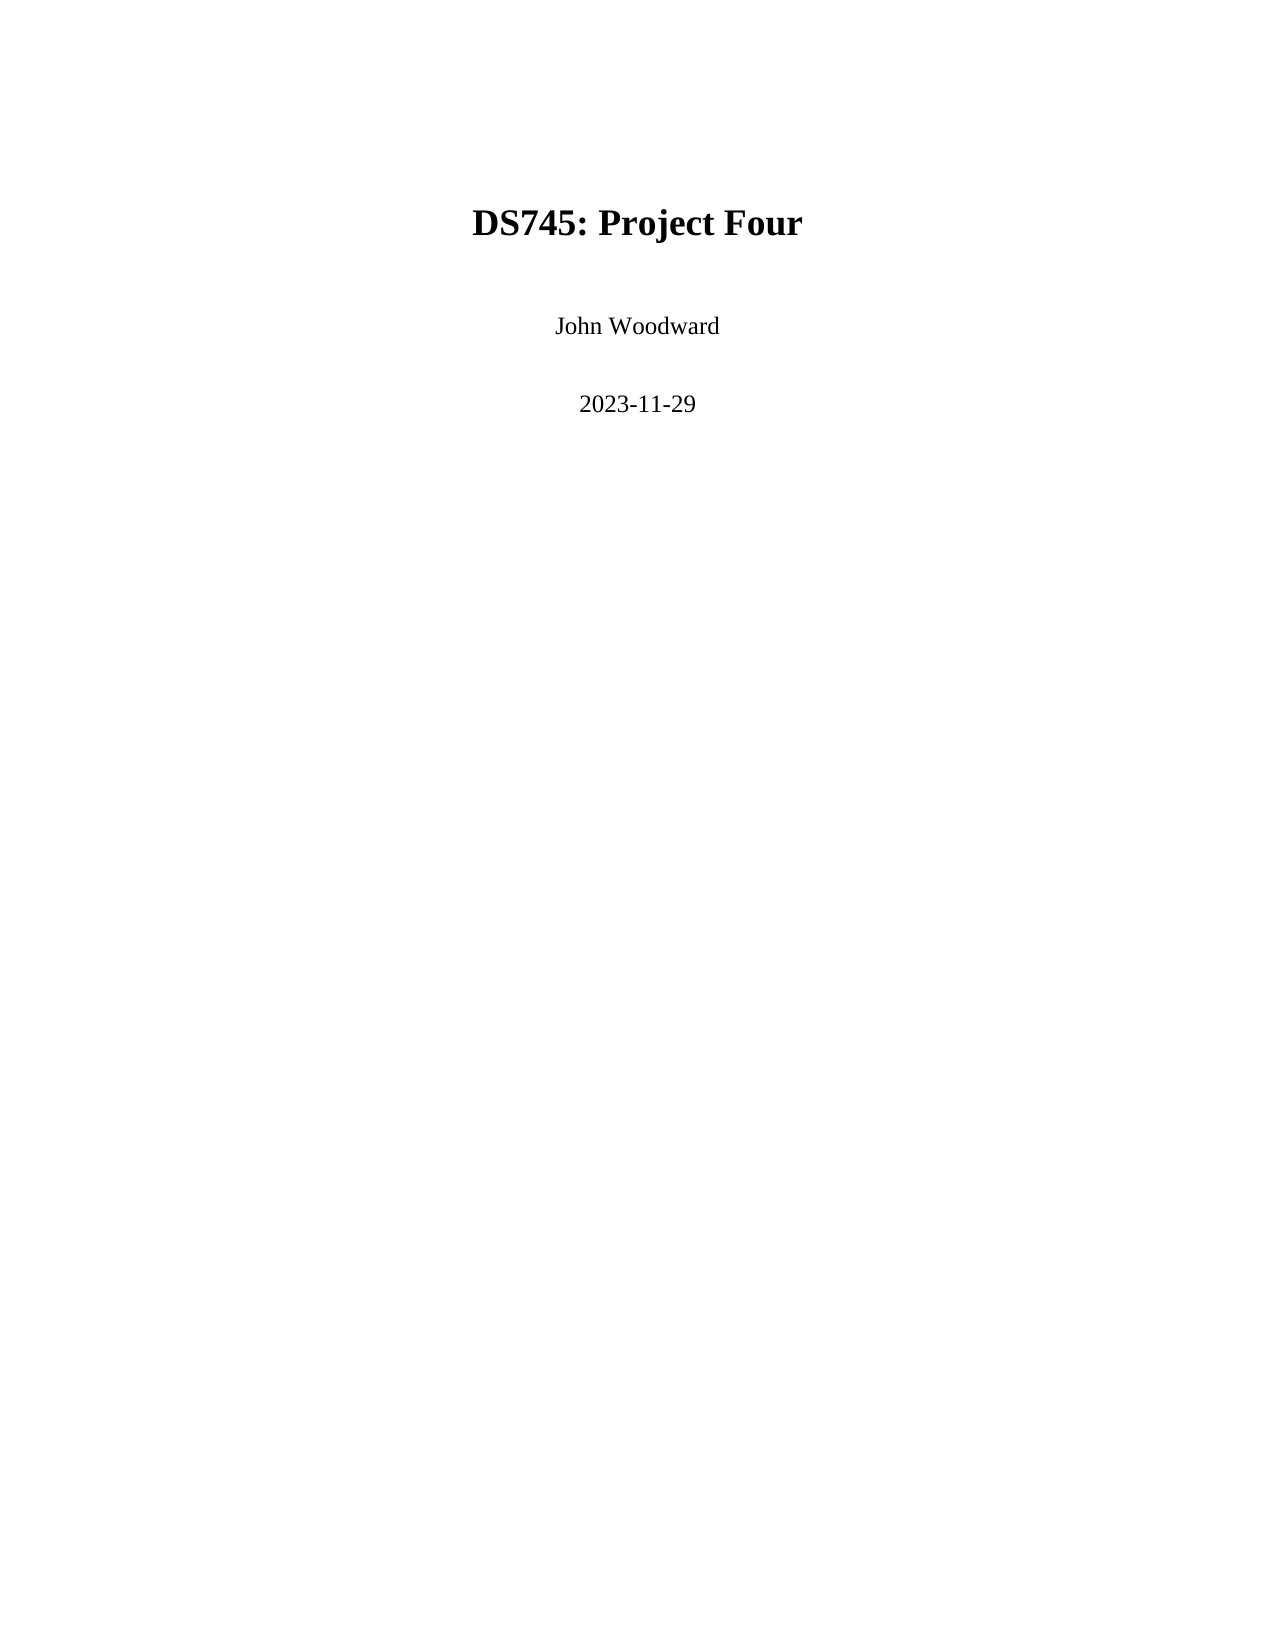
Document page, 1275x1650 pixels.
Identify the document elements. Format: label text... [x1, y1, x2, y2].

text John Woodward [150, 311, 1125, 340]
title DS745: Project Four [150, 200, 1125, 243]
text 2023-11-29 [150, 389, 1125, 418]
